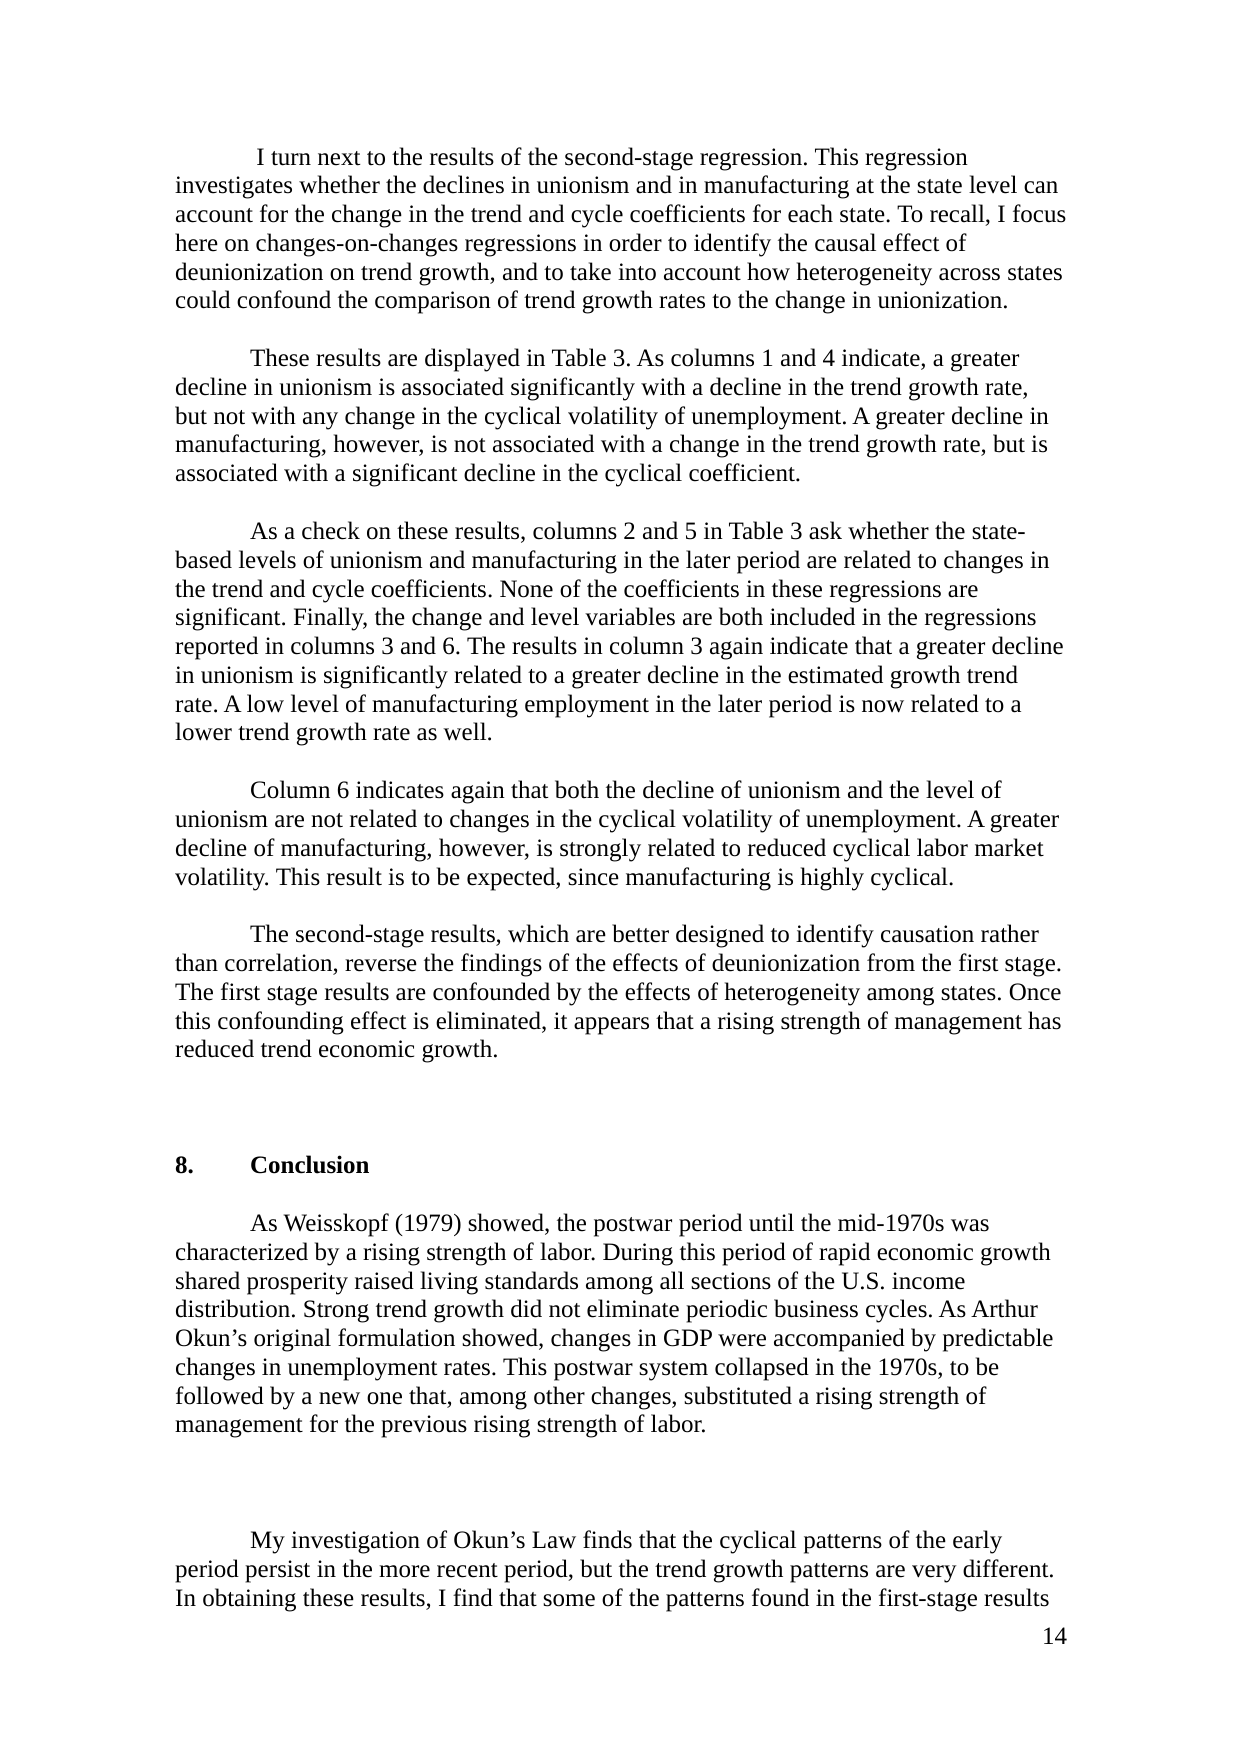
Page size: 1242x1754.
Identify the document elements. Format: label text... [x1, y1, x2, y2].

subtitle As Weisskopf (1979) showed, the postwar period until the mid-1970s was characterized by a rising strength of labor. During this period of rapid economic growth shared prosperity raised living standards among all sections of the U.S. income distribution. Strong trend growth did not eliminate periodic business cycles. As Arthur Okun’s original formulation showed, changes in GDP were accompanied by predictable changes in unemployment rates. This postwar system collapsed in the 1970s, to be followed by a new one that, among other changes, substituted a rising strength of management for the previous rising strength of labor. [175, 1208, 1067, 1438]
subtitle These results are displayed in Table 3. As columns 1 and 4 indicate, a greater decline in unionism is associated significantly with a decline in the trend growth rate, but not with any change in the cyclical volatility of unemployment. A greater decline in manufacturing, however, is not associated with a change in the trend growth rate, but is associated with a significant decline in the cyclical coefficient. [175, 343, 1067, 487]
subtitle Column 6 indicates again that both the decline of unionism and the level of unionism are not related to changes in the cyclical volatility of unemployment. A greater decline of manufacturing, however, is strongly related to reduced cyclical labor market volatility. This result is to be expected, since manufacturing is highly cyclical. [175, 775, 1067, 890]
subtitle As a check on these results, columns 2 and 5 in Table 3 ask whether the state-based levels of unionism and manufacturing in the later period are related to changes in the trend and cycle coefficients. None of the coefficients in these regressions are significant. Finally, the change and level variables are both included in the regressions reported in columns 3 and 6. The results in column 3 again indicate that a greater decline in unionism is significantly related to a greater decline in the estimated growth trend rate. A low level of manufacturing employment in the later period is now related to a lower trend growth rate as well. [175, 516, 1067, 746]
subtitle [175, 1525, 1067, 1612]
subtitle I turn next to the results of the second-stage regression. This regression investigates whether the declines in unionism and in manufacturing at the state level can account for the change in the trend and cycle coefficients for each state. To recall, I focus here on changes-on-changes regressions in order to identify the causal effect of deunionization on trend growth, and to take into account how heterogeneity across states could confound the comparison of trend growth rates to the change in unionization. [175, 142, 1067, 314]
subtitle 8. Conclusion [175, 1150, 1067, 1179]
subtitle The second-stage results, which are better designed to identify causation rather than correlation, reverse the findings of the effects of deunionization from the first stage. The first stage results are confounded by the effects of heterogeneity among states. Once this confounding effect is eliminated, it appears that a rising strength of management has reduced trend economic growth. [175, 919, 1067, 1063]
